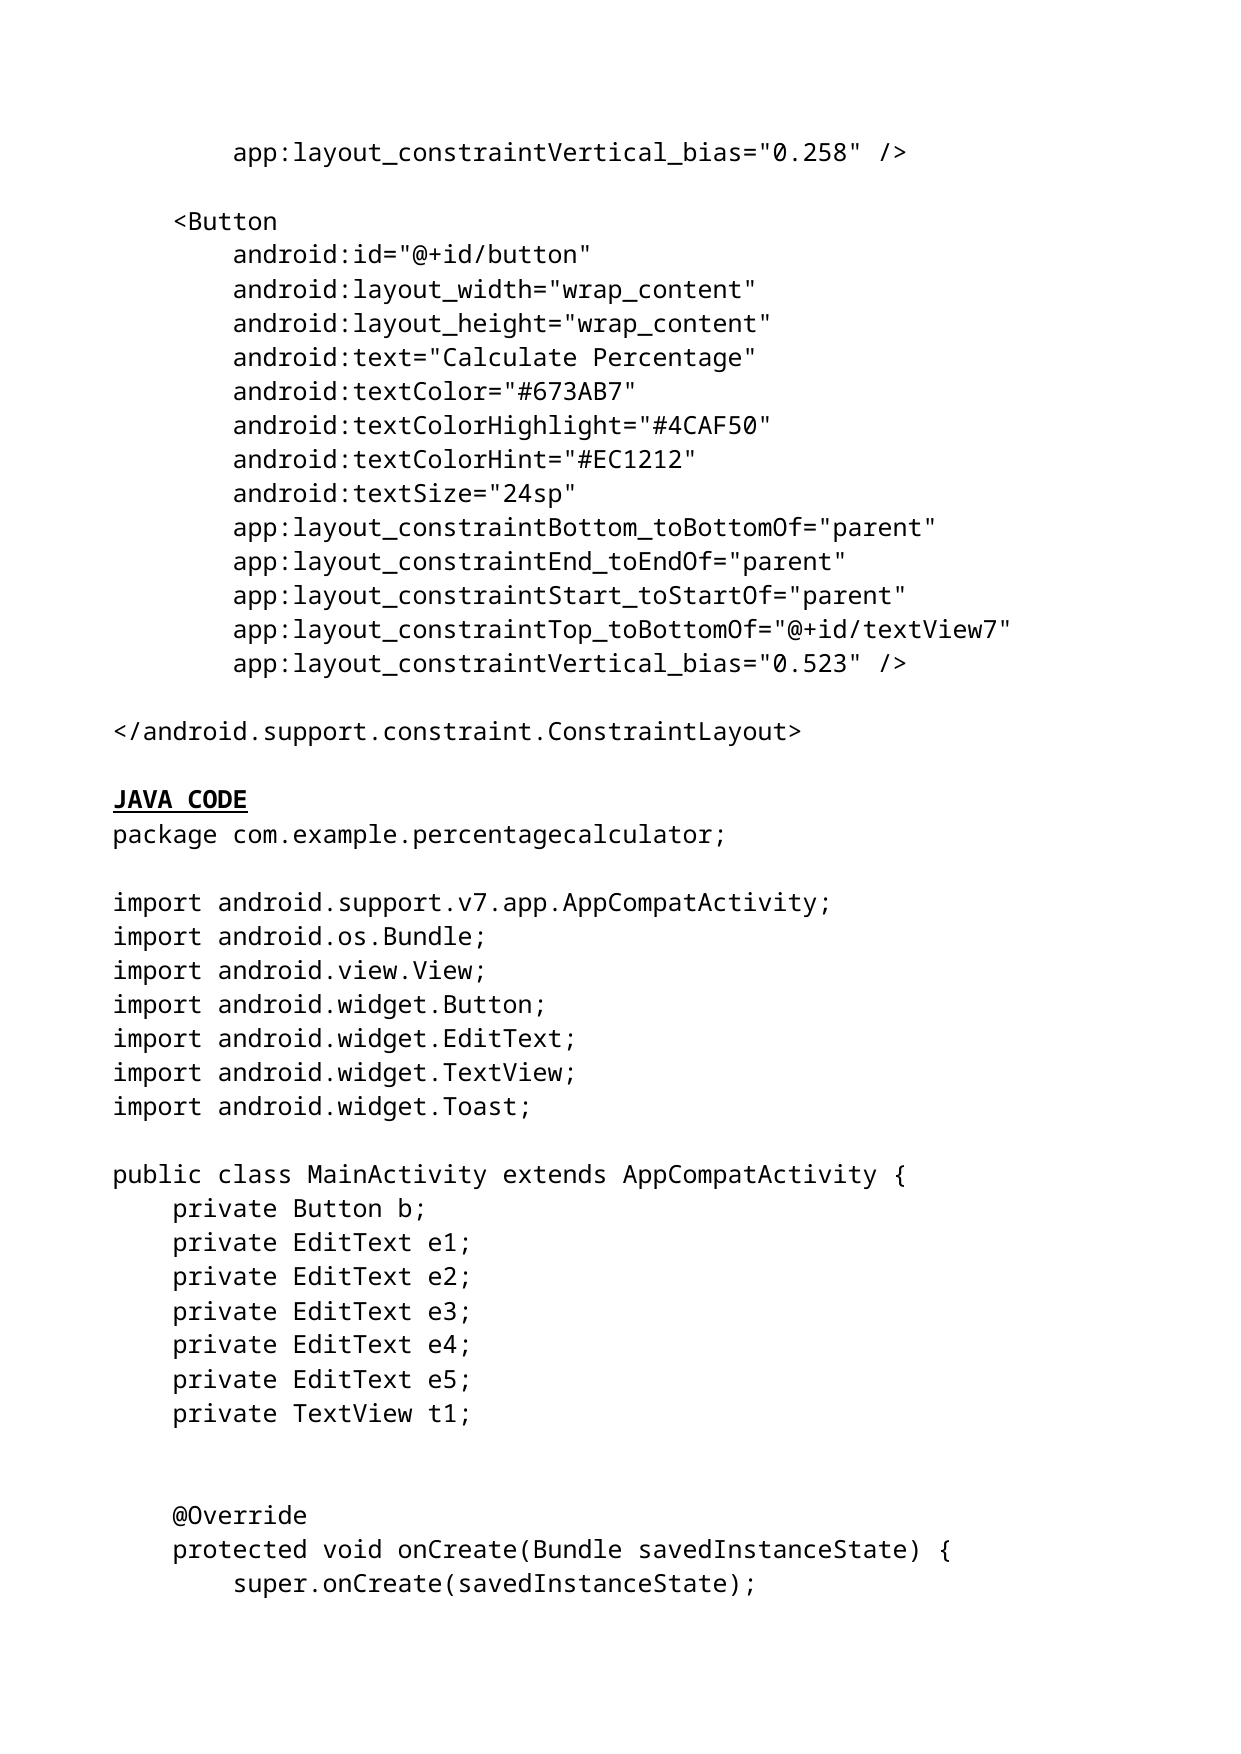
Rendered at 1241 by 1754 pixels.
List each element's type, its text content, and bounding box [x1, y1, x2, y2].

text android:layout_height="wrap_content" [112, 305, 1128, 339]
text import android.os.Bundle; [112, 918, 1128, 952]
text android:layout_width="wrap_content" [112, 271, 1128, 305]
text import android.widget.Button; [112, 987, 1128, 1021]
text import android.widget.Toast; [112, 1089, 1128, 1123]
text super.onCreate(savedInstanceState); [112, 1566, 1128, 1600]
text @Override [112, 1497, 1128, 1532]
text import android.widget.TextView; [112, 1055, 1128, 1089]
text public class MainActivity extends AppCompatActivity { [112, 1157, 1128, 1191]
text private EditText e5; [112, 1361, 1128, 1395]
text package com.example.percentagecalculator; [112, 816, 1128, 850]
text android:id="@+id/button" [112, 237, 1128, 271]
text private Button b; [112, 1191, 1128, 1225]
text app:layout_constraintStart_toStartOf="parent" [112, 578, 1128, 612]
text app:layout_constraintBottom_toBottomOf="parent" [112, 510, 1128, 544]
text import android.widget.EditText; [112, 1021, 1128, 1055]
text private EditText e3; [112, 1293, 1128, 1327]
text app:layout_constraintVertical_bias="0.258" /> [112, 135, 1128, 169]
text private EditText e4; [112, 1327, 1128, 1361]
text android:textColorHint="#EC1212" [112, 442, 1128, 476]
text import android.view.View; [112, 952, 1128, 987]
text JAVA CODE [112, 782, 1128, 816]
text android:textColor="#673AB7" [112, 373, 1128, 407]
text android:textSize="24sp" [112, 476, 1128, 510]
text <Button [112, 203, 1128, 237]
text app:layout_constraintTop_toBottomOf="@+id/textView7" [112, 612, 1128, 646]
text app:layout_constraintEnd_toEndOf="parent" [112, 544, 1128, 578]
text app:layout_constraintVertical_bias="0.523" /> [112, 646, 1128, 680]
text import android.support.v7.app.AppCompatActivity; [112, 884, 1128, 918]
text private EditText e1; [112, 1225, 1128, 1259]
text android:textColorHighlight="#4CAF50" [112, 407, 1128, 442]
text private EditText e2; [112, 1259, 1128, 1293]
text protected void onCreate(Bundle savedInstanceState) { [112, 1532, 1128, 1566]
text private TextView t1; [112, 1395, 1128, 1429]
text android:text="Calculate Percentage" [112, 339, 1128, 373]
text </android.support.constraint.ConstraintLayout> [112, 714, 1128, 748]
